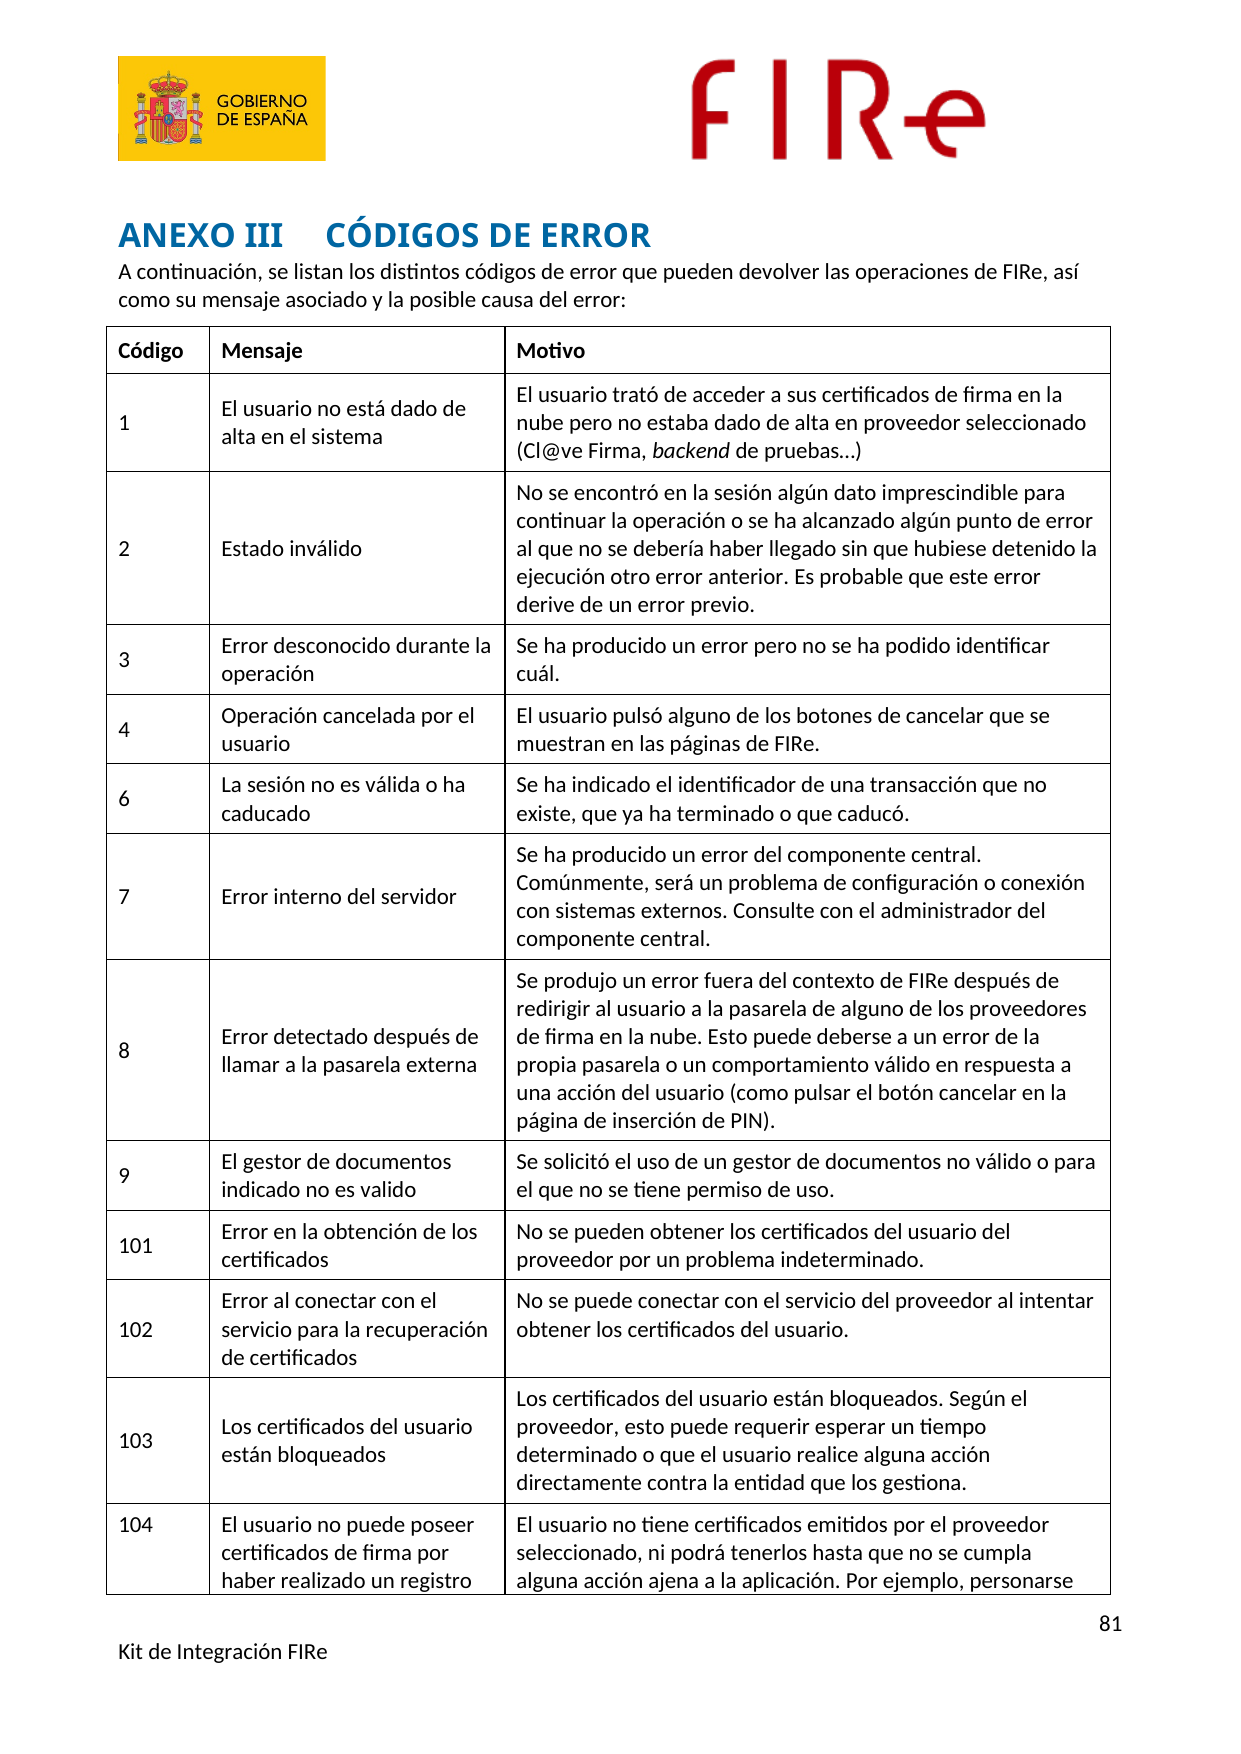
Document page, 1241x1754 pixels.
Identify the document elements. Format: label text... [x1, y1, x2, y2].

table_cell 101 [107, 1211, 209, 1279]
table_cell 9 [107, 1141, 209, 1210]
table_cell Se ha producido un error del componente central. Comúnmente, será un problema de configuración o conexión con sistemas externos. Consulte con el administrador del componente central. [506, 834, 1110, 958]
table_cell No se pueden obtener los certificados del usuario del proveedor por un problema indeterminado. [506, 1211, 1110, 1279]
table_cell 103 [107, 1378, 209, 1503]
table_cell Los certificados del usuario están bloqueados. Según el proveedor, esto puede requerir esperar un tiempo determinado o que el usuario realice alguna acción directamente contra la entidad que los gestiona. [506, 1378, 1110, 1503]
table_cell Error interno del servidor [210, 834, 504, 958]
table_cell 2 [107, 472, 209, 624]
table_cell Los certificados del usuario están bloqueados [210, 1378, 504, 1503]
picture [118, 56, 326, 161]
table_cell La sesión no es válida o ha caducado [210, 764, 504, 833]
table_cell No se encontró en la sesión algún dato imprescindible para continuar la operación o se ha alcanzado algún punto de error al que no se debería haber llegado sin que hubiese detenido la ejecución otro error anterior. Es probable que este error derive de un error previo. [506, 472, 1110, 624]
table_header Mensaje [210, 327, 504, 373]
table_cell El usuario trató de acceder a sus certificados de firma en la nube pero no estaba dado de alta en proveedor seleccionado (Cl@ve Firma, backend de pruebas…) [506, 374, 1110, 471]
table_cell Se ha indicado el identificador de una transacción que no existe, que ya ha terminado o que caducó. [506, 764, 1110, 833]
table_cell El usuario pulsó alguno de los botones de cancelar que se muestran en las páginas de FIRe. [506, 695, 1110, 763]
table_cell 104 [107, 1504, 209, 1594]
table_cell 8 [107, 960, 209, 1140]
text Códigos de error [118, 212, 1122, 257]
table_cell Estado inválido [210, 472, 504, 624]
table_cell Se ha producido un error pero no se ha podido identificar cuál. [506, 625, 1110, 694]
table_header Motivo [506, 327, 1110, 373]
table_cell Error desconocido durante la operación [210, 625, 504, 694]
table_cell 4 [107, 695, 209, 763]
text A continuación, se listan los distintos códigos de error que pueden devolver las operaciones de FIRe, así como su mensaje asociado y la posible causa del error: [118, 257, 1122, 313]
table_header Código [107, 327, 209, 373]
table_cell El usuario no puede poseer certificados de firma por haber realizado un registro débil [210, 1504, 504, 1594]
table_cell Error al conectar con el servicio para la recuperación de certificados [210, 1280, 504, 1377]
picture [690, 56, 990, 163]
table_cell El gestor de documentos indicado no es valido [210, 1141, 504, 1210]
table_cell Operación cancelada por el usuario [210, 695, 504, 763]
table_cell 102 [107, 1280, 209, 1377]
table_cell 7 [107, 834, 209, 958]
table_cell No se puede conectar con el servicio del proveedor al intentar obtener los certificados del usuario. [506, 1280, 1110, 1377]
table_cell 6 [107, 764, 209, 833]
table_cell Error detectado después de llamar a la pasarela externa [210, 960, 504, 1140]
table_cell 1 [107, 374, 209, 471]
table_cell 3 [107, 625, 209, 694]
table_cell Error en la obtención de los certificados [210, 1211, 504, 1279]
table_cell El usuario no está dado de alta en el sistema [210, 374, 504, 471]
table_cell Se produjo un error fuera del contexto de FIRe después de redirigir al usuario a la pasarela de alguno de los proveedores de firma en la nube. Esto puede deberse a un error de la propia pasarela o un comportamiento válido en respuesta a una acción del usuario (como pulsar el botón cancelar en la página de inserción de PIN). [506, 960, 1110, 1140]
table_cell Se solicitó el uso de un gestor de documentos no válido o para el que no se tiene permiso de uso. [506, 1141, 1110, 1210]
